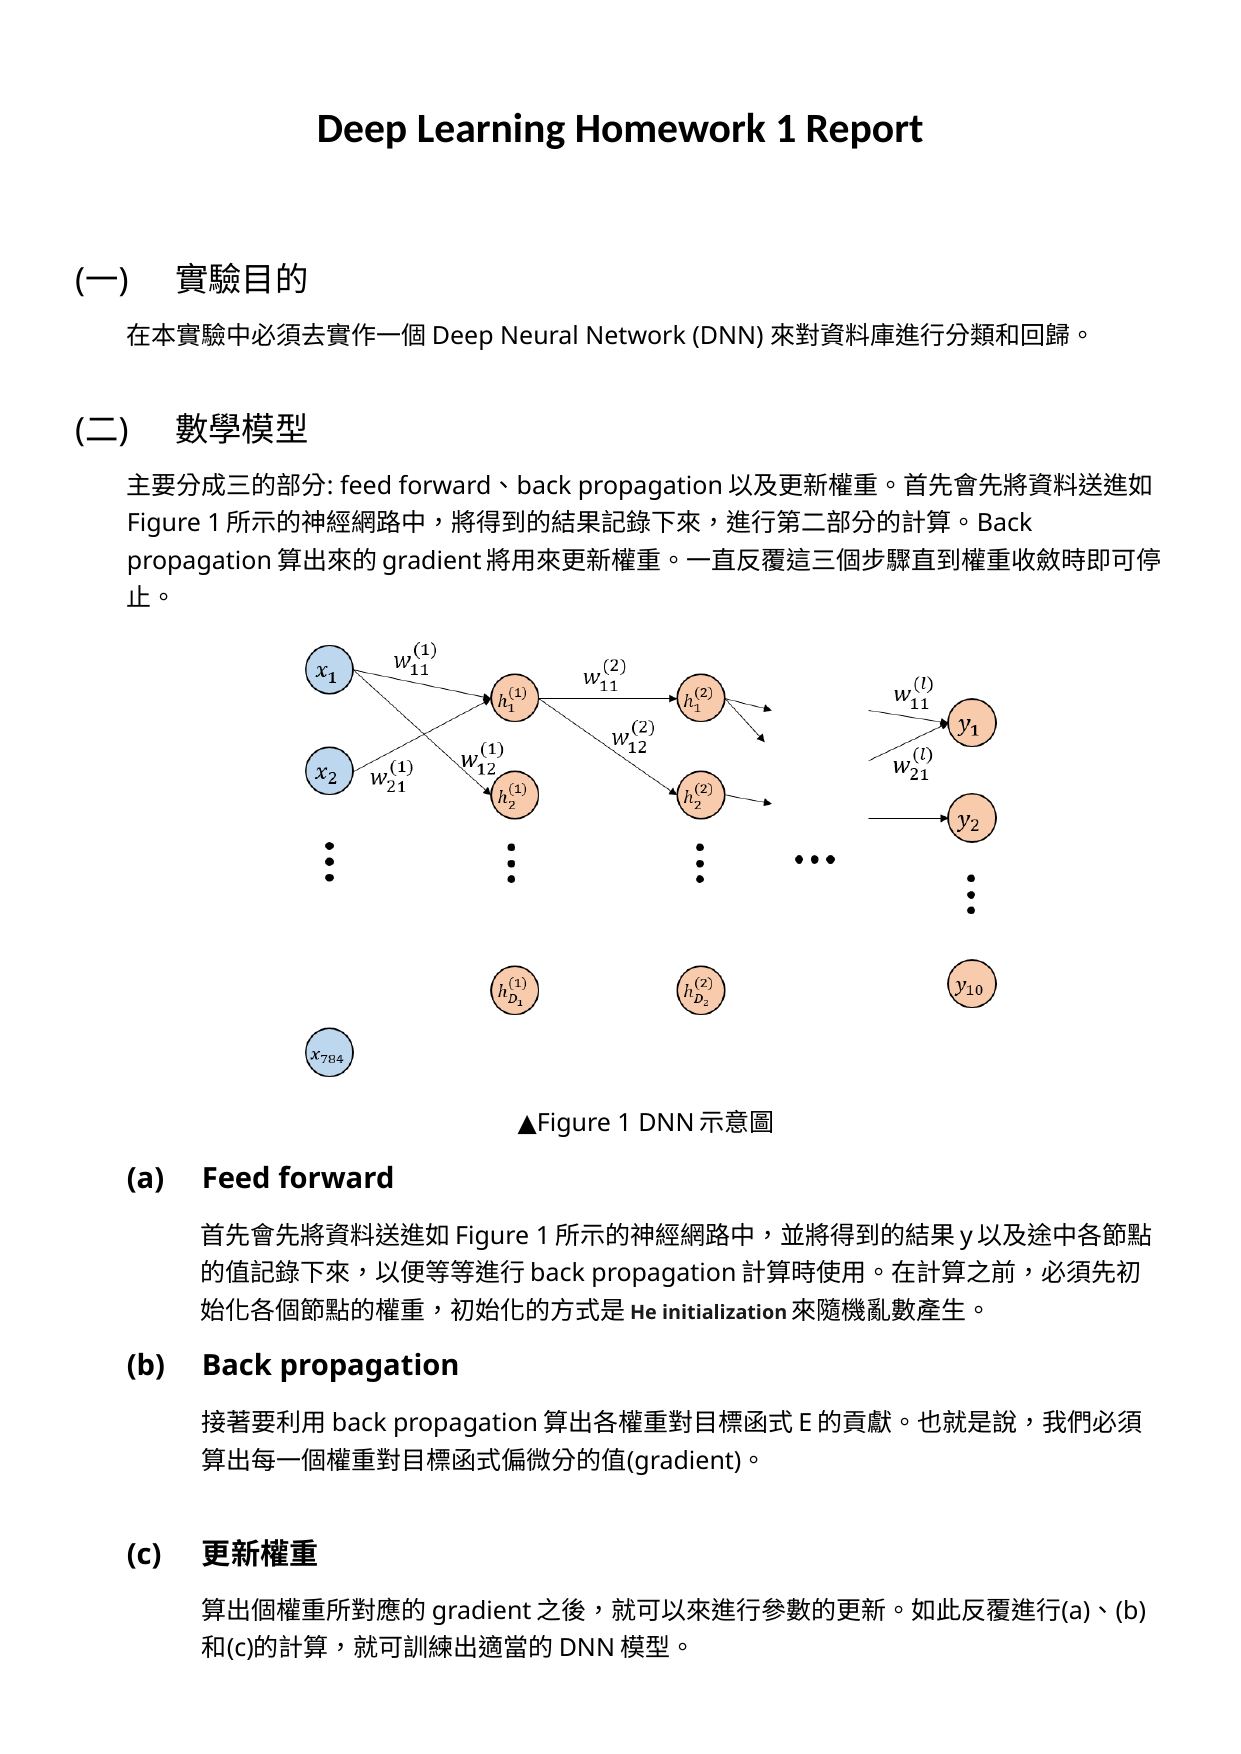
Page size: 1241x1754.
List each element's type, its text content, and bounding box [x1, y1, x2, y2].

list 接著要利用back propagation算出各權重對目標函式E的貢獻。也就是說，我們必須算出每一個權重對目標函式偏微分的值(gradient)。 [202, 1402, 1165, 1477]
text Deep Learning Homework 1 Report [75, 89, 1165, 164]
list Back propagation [127, 1327, 1165, 1402]
list 主要分成三的部分: feed forward、back propagation以及更新權重。首先會先將資料送進如Figure 1所示的神經網路中，將得到的結果記錄下來，進行第二部分的計算。Back propagation算出來的gradient將用來更新權重。一直反覆這三個步驟直到權重收斂時即可停止。 [127, 464, 1165, 614]
list 算出個權重所對應的gradient之後，就可以來進行參數的更新。如此反覆進行(a)、(b)和(c)的計算，就可訓練出適當的DNN模型。 [202, 1589, 1165, 1664]
text 首先會先將資料送進如Figure 1所示的神經網路中，並將得到的結果y以及途中各節點的值記錄下來，以便等等進行back propagation計算時使用。在計算之前，必須先初始化各個節點的權重，初始化的方式是He initialization來隨機亂數產生。 [200, 1214, 1165, 1327]
list Feed forward [127, 1139, 1165, 1214]
list 在本實驗中必須去實作一個Deep Neural Network (DNN) 來對資料庫進行分類和回歸。 [127, 314, 1165, 352]
list 實驗目的 [75, 239, 1165, 314]
picture [286, 614, 1005, 1101]
list 數學模型 [75, 389, 1165, 464]
list 更新權重 [127, 1514, 1165, 1589]
list ▲Figure 1 DNN示意圖 [127, 1102, 1165, 1139]
